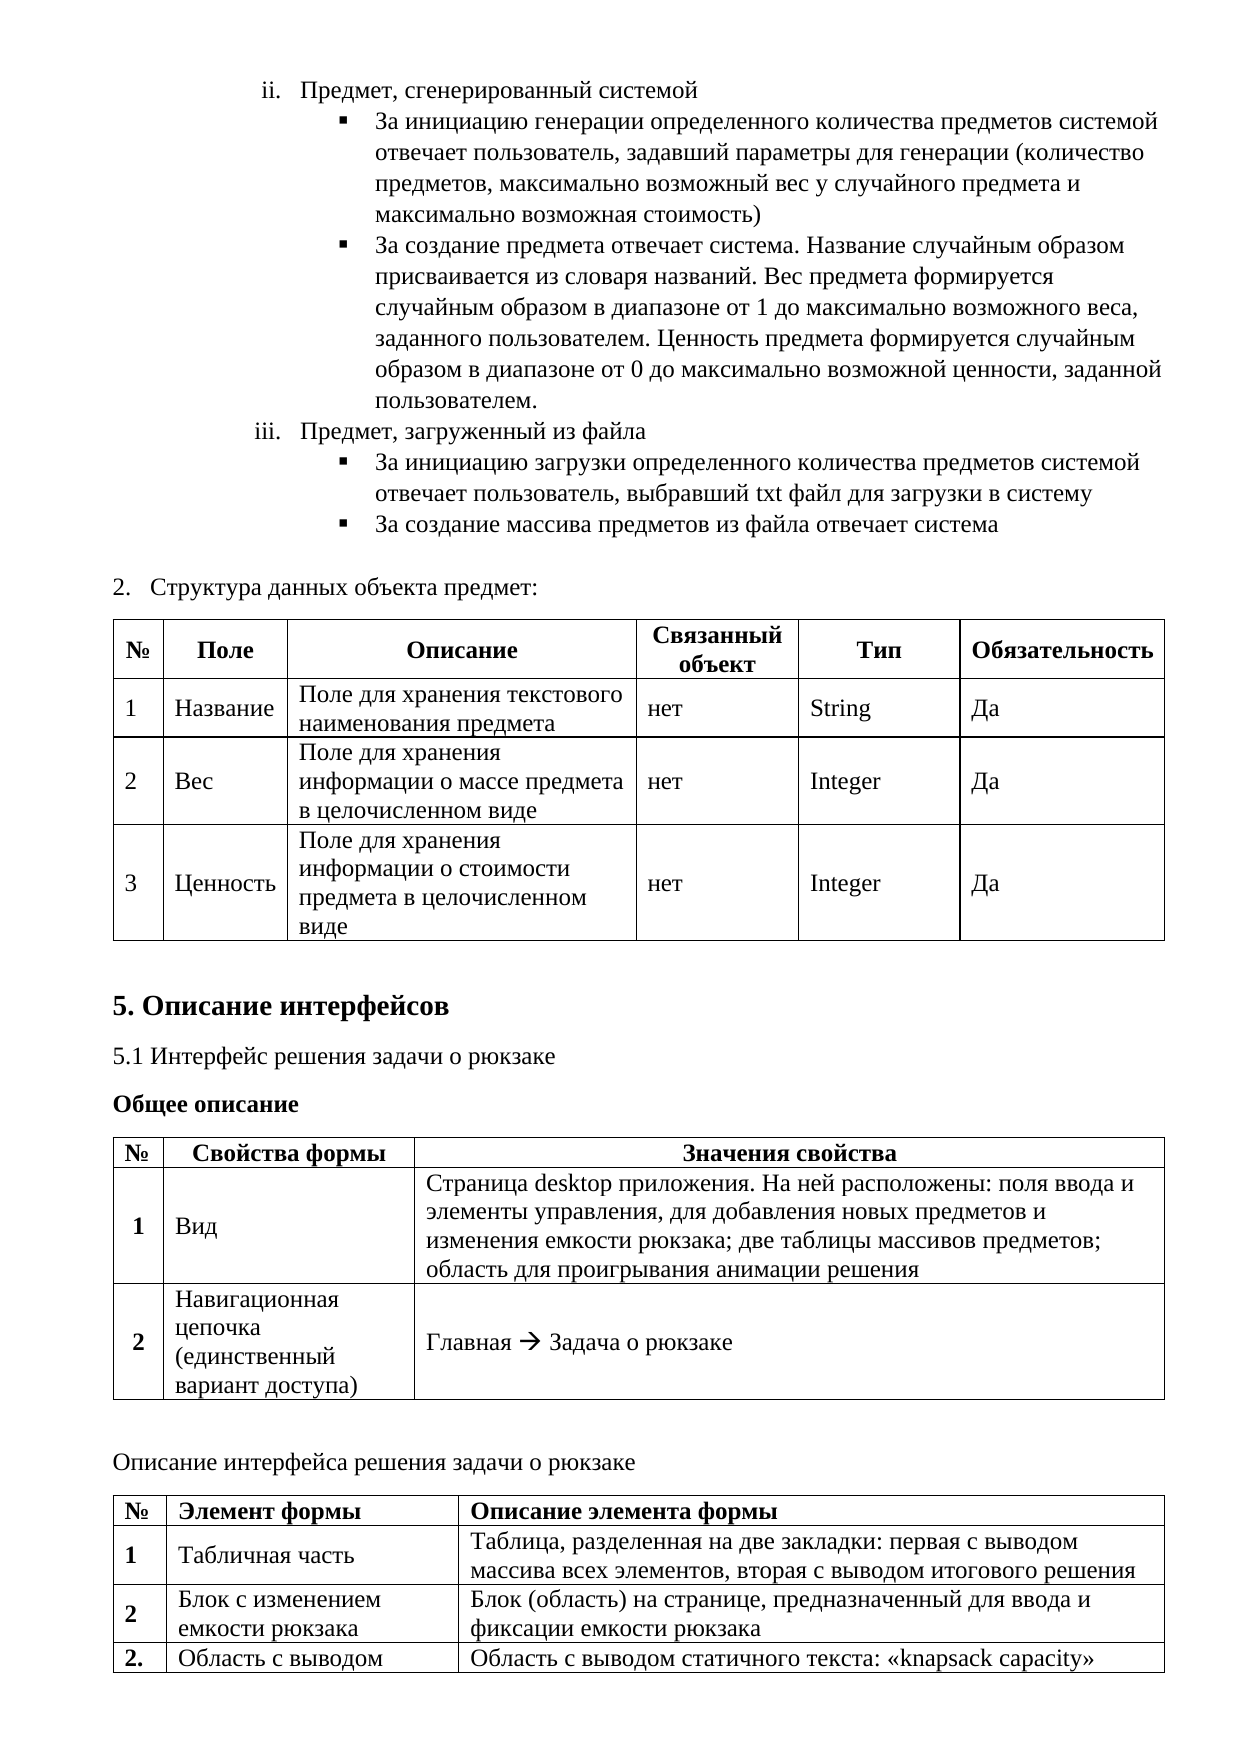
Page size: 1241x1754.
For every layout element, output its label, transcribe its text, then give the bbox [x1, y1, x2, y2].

list За инициацию генерации определенного количества предметов системой отвечает пользователь, задавший параметры для генерации (количество предметов, максимально возможный вес у случайного предмета и максимально возможная стоимость) [337, 106, 1165, 228]
table_cell Да [961, 679, 1164, 736]
table_cell 1 [114, 1168, 163, 1283]
table_header Значения свойства [415, 1138, 1164, 1167]
table_cell Integer [799, 738, 959, 824]
text Общее описание [112, 1089, 1165, 1118]
table_cell Вид [164, 1168, 414, 1283]
table_cell Блок с изменением емкости рюкзака [167, 1585, 458, 1642]
table_cell 1 [114, 679, 163, 736]
table_header Элемент формы [167, 1496, 458, 1525]
table_cell 2.1 [114, 1643, 166, 1672]
table_cell 2 [114, 1284, 163, 1399]
table_cell нет [637, 825, 798, 940]
table_cell нет [637, 679, 798, 736]
list За инициацию загрузки определенного количества предметов системой отвечает пользователь, выбравший txt файл для загрузки в систему [337, 447, 1165, 507]
table_header № [114, 1138, 163, 1167]
table_cell Блок (область) на странице, предназначенный для ввода и фиксации емкости рюкзака [459, 1585, 1164, 1642]
table_cell Таблица, разделенная на две закладки: первая с выводом массива всех элементов, вторая с выводом итогового решения [459, 1526, 1164, 1583]
table_cell Главная Задача о рюкзаке [415, 1284, 1164, 1399]
table_header № [114, 620, 163, 678]
list Структура данных объекта предмет: [112, 572, 1165, 600]
list Предмет, сгенерированный системой [281, 75, 1165, 104]
table_header Свойства формы [164, 1138, 414, 1167]
table_cell Да [961, 738, 1164, 824]
text Описание интерфейса решения задачи о рюкзаке [112, 1447, 1165, 1476]
table_cell 3 [114, 825, 163, 940]
table_header Описание [288, 620, 636, 678]
table_cell 1 [114, 1526, 166, 1583]
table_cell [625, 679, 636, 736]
text 5. Описание интерфейсов [112, 988, 1165, 1022]
table_header Связанный объект [637, 620, 798, 678]
table_cell Integer [799, 825, 959, 940]
list За создание массива предметов из файла отвечает система [337, 509, 1165, 538]
table_cell Вес [164, 738, 287, 824]
table_cell 2 [114, 738, 163, 824]
table_cell нет [637, 738, 798, 824]
list Предмет, загруженный из файла [281, 416, 1165, 445]
table_cell Да [961, 825, 1164, 940]
table_header Описание элемента формы [459, 1496, 1164, 1525]
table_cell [459, 1643, 1164, 1672]
table_header Тип [799, 620, 959, 678]
table_header Поле [164, 620, 287, 678]
table_cell Поле для хранения информации о массе предмета в целочисленном виде [288, 738, 636, 824]
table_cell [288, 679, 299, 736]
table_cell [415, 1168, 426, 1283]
text 5.1 Интерфейс решения задачи о рюкзаке [112, 1041, 1165, 1070]
table_cell Поле для хранения информации о стоимости предмета в целочисленном виде [288, 825, 636, 940]
table_cell Навигационная цепочка (единственный вариант доступа) [164, 1284, 414, 1399]
table_cell Название [164, 679, 287, 736]
table_cell Табличная часть [167, 1526, 458, 1583]
table_header Обязательность [961, 620, 1164, 678]
table_header № [114, 1496, 166, 1525]
table_cell String [799, 679, 959, 736]
list За создание предмета отвечает система. Название случайным образом присваивается из словаря названий. Вес предмета формируется случайным образом в диапазоне от 1 до максимально возможного веса, заданного пользователем. Ценность предмета формируется случайным образом в диапазоне от 0 до максимально возможной ценности, заданной пользователем. [337, 230, 1165, 414]
table_cell 2 [114, 1585, 166, 1642]
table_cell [167, 1643, 458, 1672]
table_cell Ценность [164, 825, 287, 940]
table_cell Страница desktop приложения. На ней расположены: поля ввода и элементы управления, для добавления новых предметов и изменения емкости рюкзака; две таблицы массивов предметов; область для проигрывания анимации решения [919, 1168, 1164, 1283]
